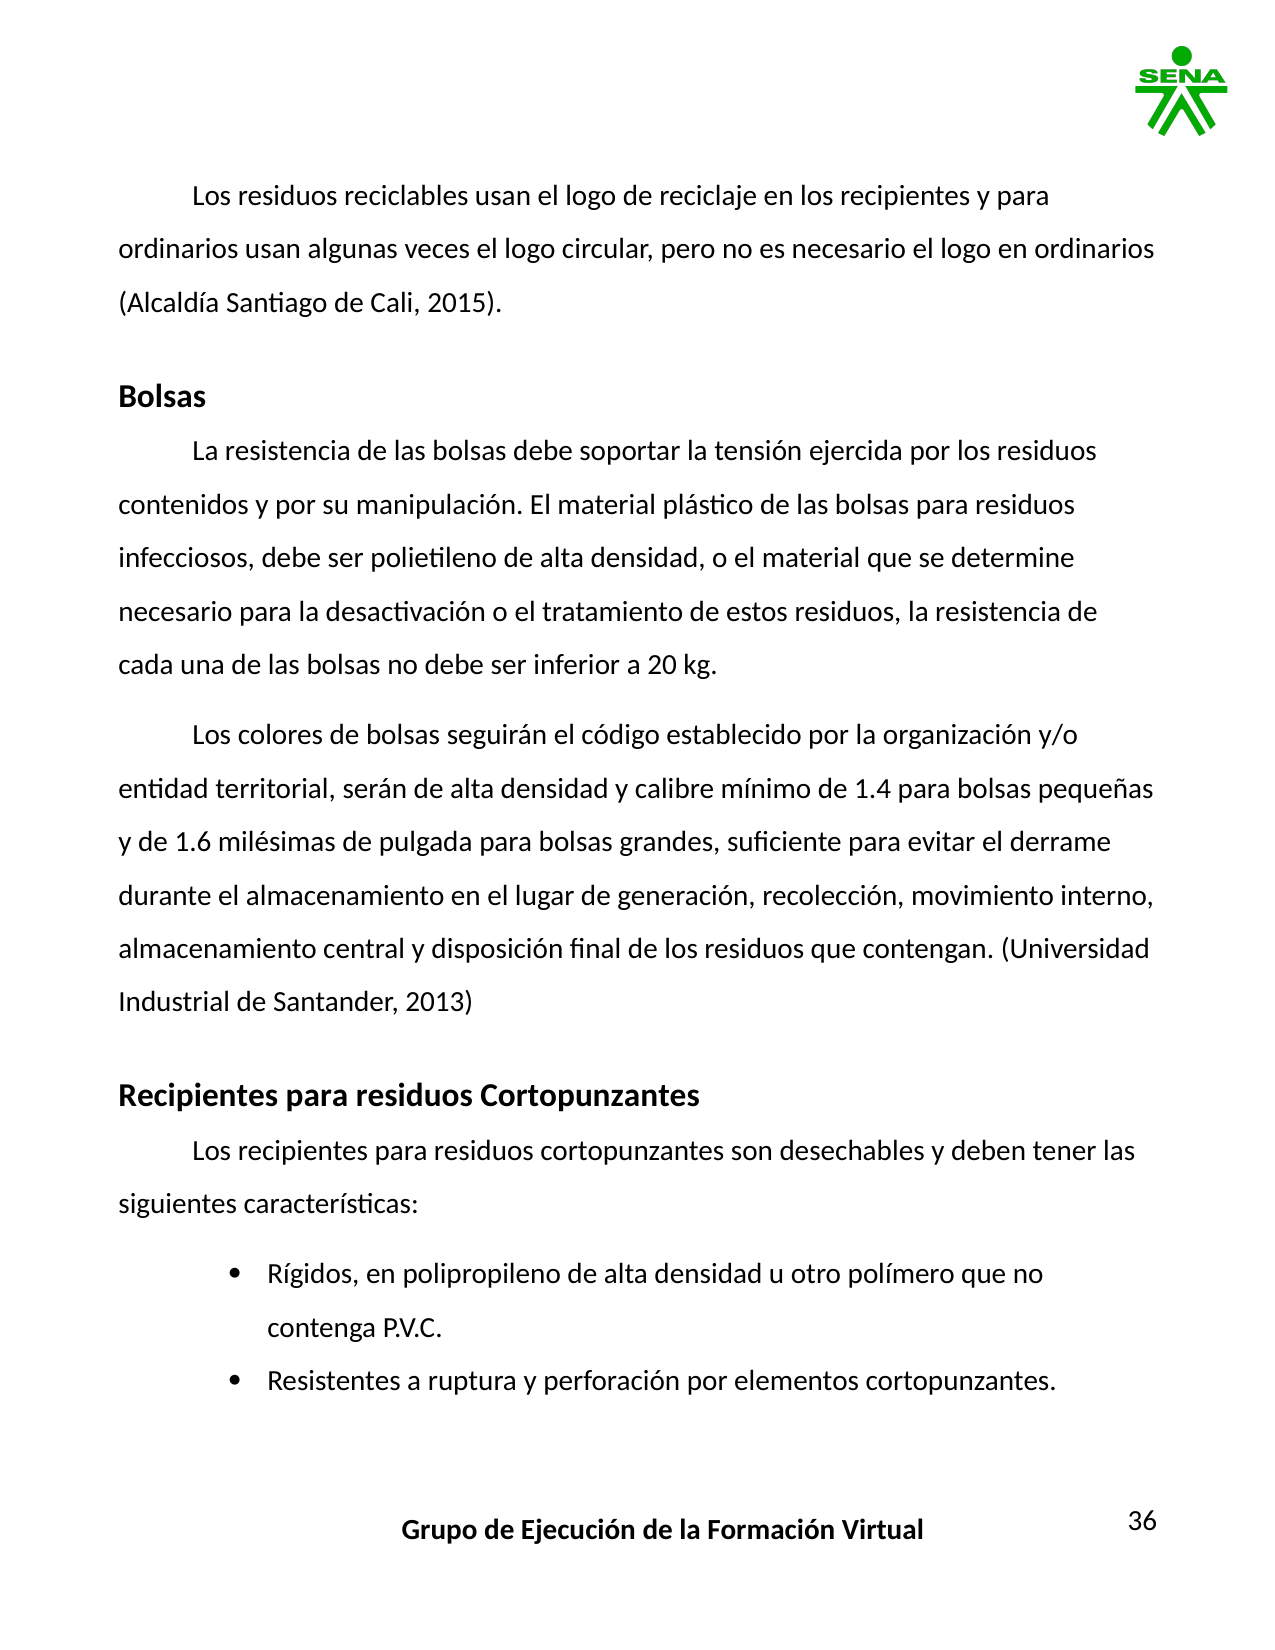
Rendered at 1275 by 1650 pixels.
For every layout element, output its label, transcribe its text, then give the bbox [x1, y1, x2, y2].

subtitle Recipientes para residuos Cortopunzantes [118, 1074, 1157, 1115]
subtitle Bolsas [118, 375, 1157, 416]
text Los residuos reciclables usan el logo de reciclaje en los recipientes y para ordinarios usan algunas veces el logo circular, pero no es necesario el logo en ordinarios (Alcaldía Santiago de Cali, 2015). [118, 177, 1157, 320]
list Resistentes a ruptura y perforación por elementos cortopunzantes. [229, 1362, 1157, 1398]
text Los recipientes para residuos cortopunzantes son desechables y deben tener las siguientes características: [118, 1132, 1157, 1221]
picture [1135, 46, 1228, 136]
list Rígidos, en polipropileno de alta densidad u otro polímero que no contenga P.V.C. [229, 1255, 1157, 1344]
text La resistencia de las bolsas debe soportar la tensión ejercida por los residuos contenidos y por su manipulación. El material plástico de las bolsas para residuos infecciosos, debe ser polietileno de alta densidad, o el material que se determine necesario para la desactivación o el tratamiento de estos residuos, la resistencia de cada una de las bolsas no debe ser inferior a 20 kg. [118, 432, 1157, 682]
text Los colores de bolsas seguirán el código establecido por la organización y/o entidad territorial, serán de alta densidad y calibre mínimo de 1.4 para bolsas pequeñas y de 1.6 milésimas de pulgada para bolsas grandes, suficiente para evitar el derrame durante el almacenamiento en el lugar de generación, recolección, movimiento interno, almacenamiento central y disposición final de los residuos que contengan. (Universidad Industrial de Santander, 2013) [118, 716, 1157, 1019]
